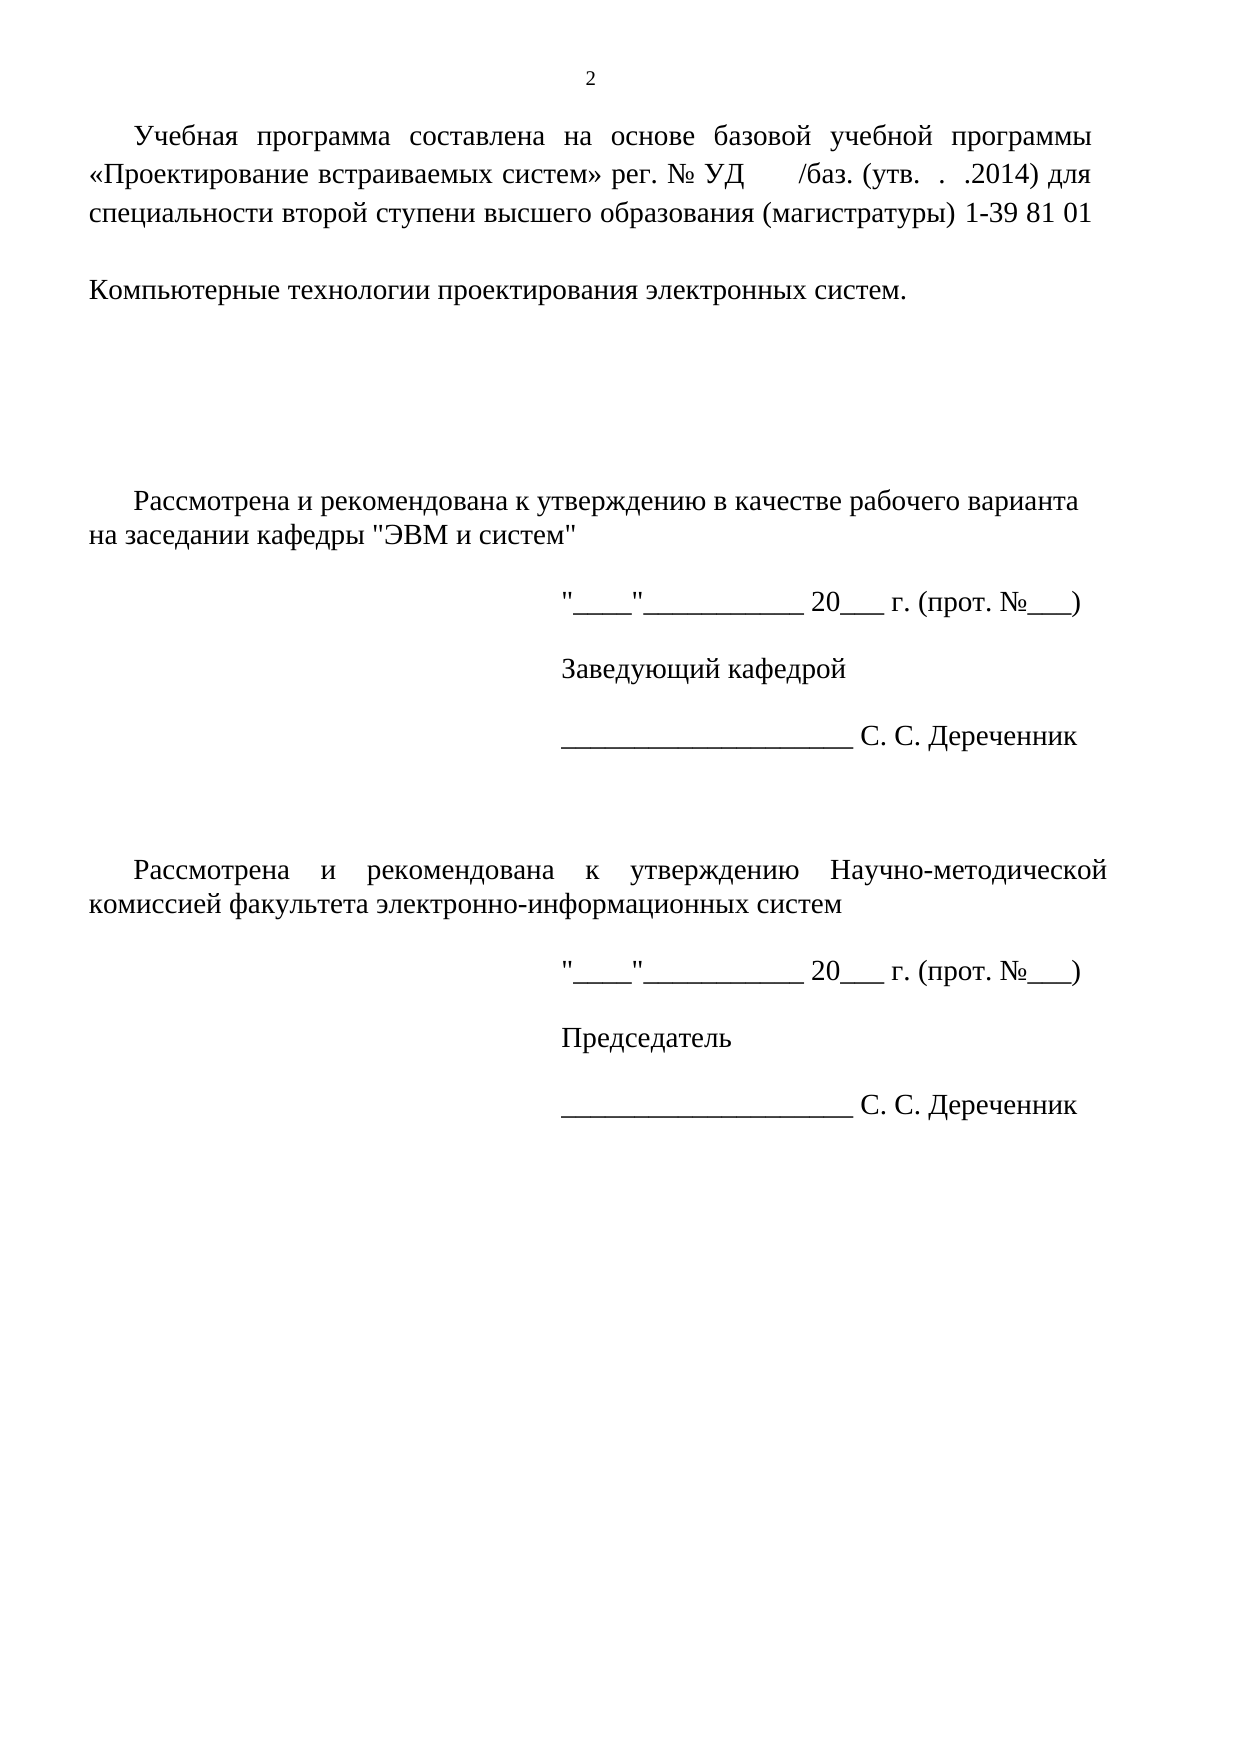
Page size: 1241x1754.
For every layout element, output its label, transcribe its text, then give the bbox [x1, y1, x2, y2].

text Рассмотрена и рекомендована к утверждению в качестве рабочего варианта на заседании кафедры "ЭВМ и систем" [89, 483, 1093, 551]
text ____________________ С. С. Дереченник [561, 718, 1093, 752]
text "____"___________ 20___ г. (прот. №___) [561, 953, 1093, 987]
text Рассмотрена и рекомендована к утверждению Научно-методической комиссией факультета электронно-информационных систем [89, 852, 1108, 919]
text Председатель [561, 1020, 1093, 1054]
text ____________________ С. С. Дереченник [561, 1087, 1093, 1121]
text "____"___________ 20___ г. (прот. №___) [561, 584, 1093, 618]
text Заведующий кафедрой [561, 651, 1093, 685]
subtitle Учебная программа составлена на основе базовой учебной программы «Проектирование встраиваемых систем» рег. № УД /баз. (утв. . .2014) для специальности второй ступени высшего образования (магистратуры) 1-39 81 01 Компьютерные технологии проектирования электронных систем. [89, 118, 1093, 306]
